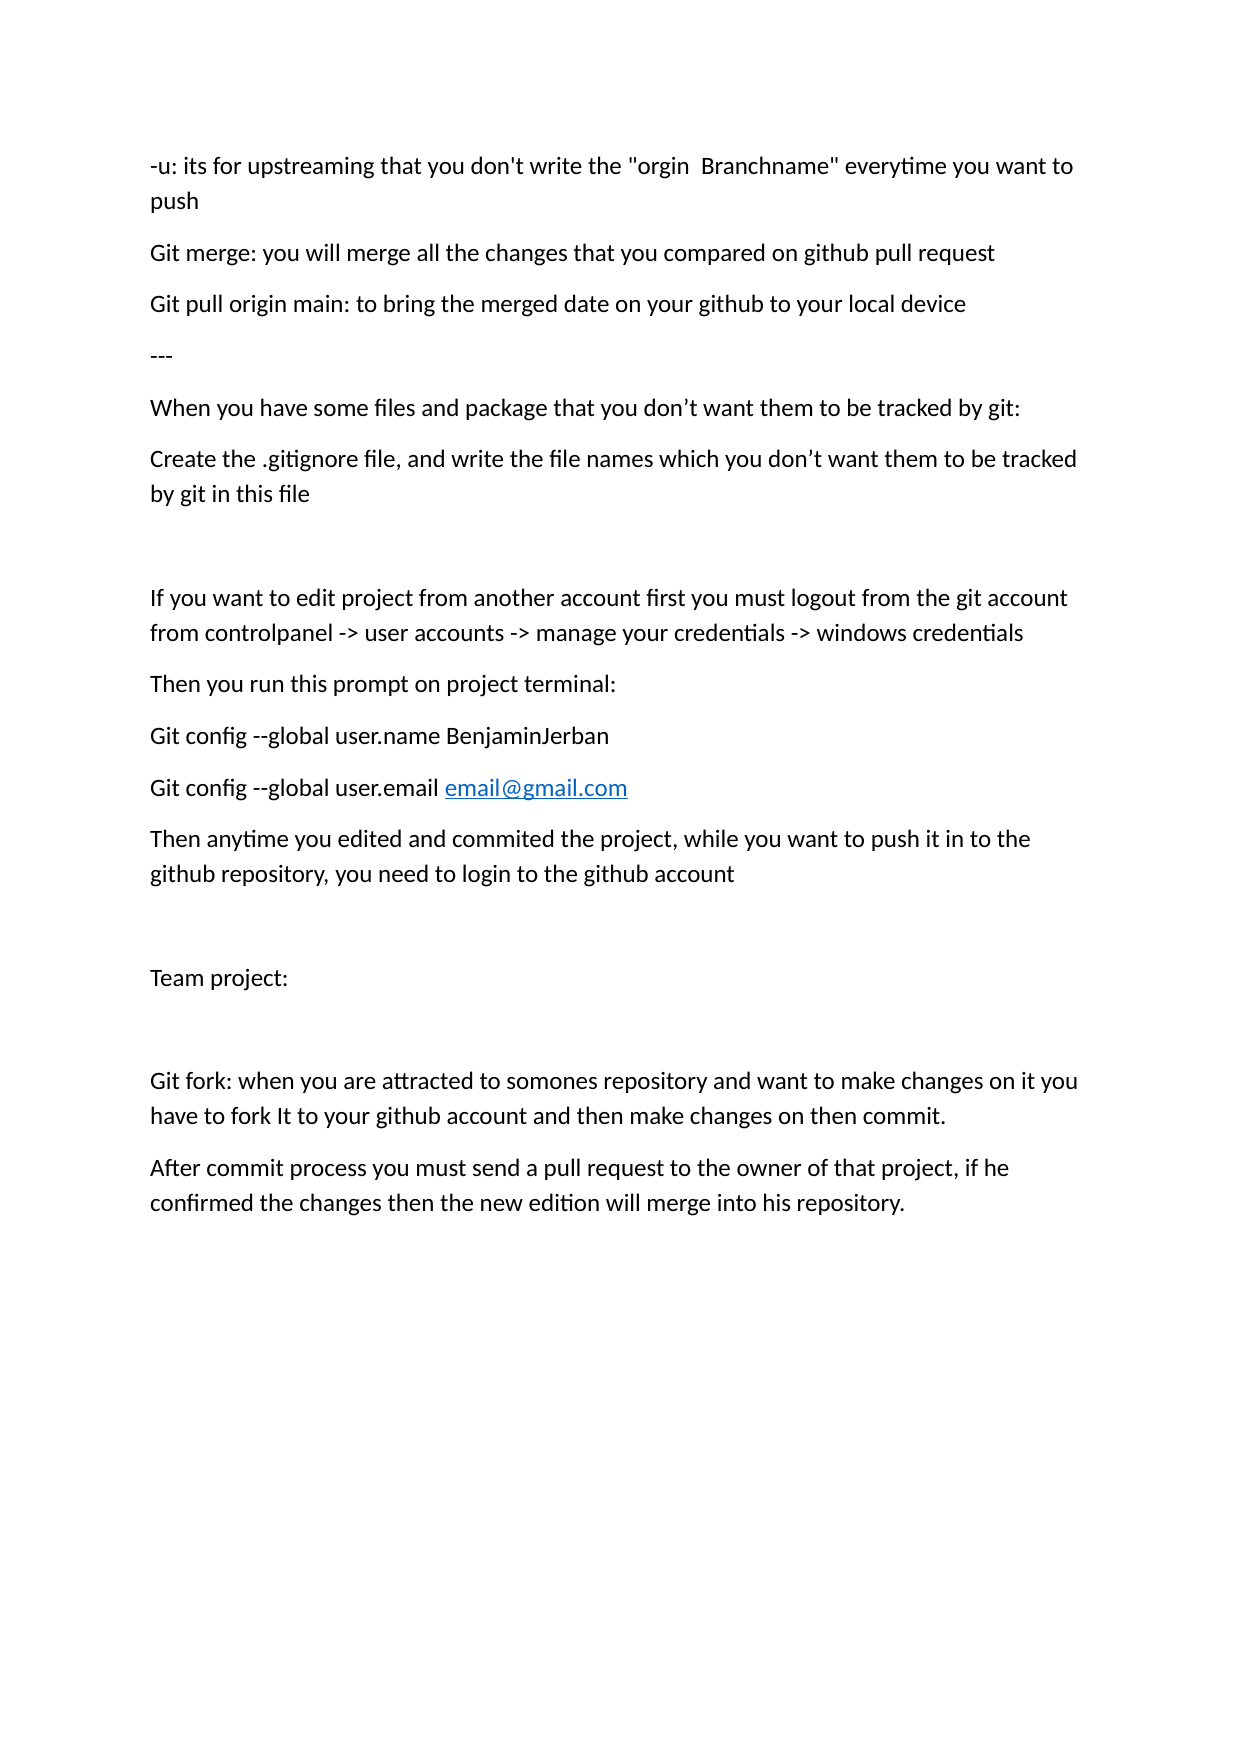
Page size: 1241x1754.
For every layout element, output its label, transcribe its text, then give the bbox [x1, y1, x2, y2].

text If you want to edit project from another account first you must logout from the git account from controlpanel -> user accounts -> manage your credentials -> windows credentials [150, 582, 1090, 647]
text Git config --global user.name BenjaminJerban [150, 720, 1090, 751]
text Git pull origin main: to bring the merged date on your github to your local device [150, 288, 1090, 319]
text Git config --global user.email email@gmail.com [150, 772, 1090, 802]
text Team project: [150, 962, 1090, 992]
text Then you run this prompt on project terminal: [150, 668, 1090, 699]
text When you have some files and package that you don’t want them to be tracked by git: [150, 392, 1090, 422]
text Git merge: you will merge all the changes that you compared on github pull request [150, 237, 1090, 267]
text Then anytime you edited and commited the project, while you want to push it in to the github repository, you need to login to the github account [150, 823, 1090, 889]
text After commit process you must send a pull request to the owner of that project, if he confirmed the changes then the new edition will merge into his repository. [150, 1152, 1090, 1217]
text --- [150, 340, 1090, 371]
text Create the .gitignore file, and write the file names which you don’t want them to be tracked by git in this file [150, 443, 1090, 509]
text -u: its for upstreaming that you don't write the "orgin Branchname" everytime you want to push [150, 150, 1090, 216]
text Git fork: when you are attracted to somones repository and want to make changes on it you have to fork It to your github account and then make changes on then commit. [150, 1065, 1090, 1131]
